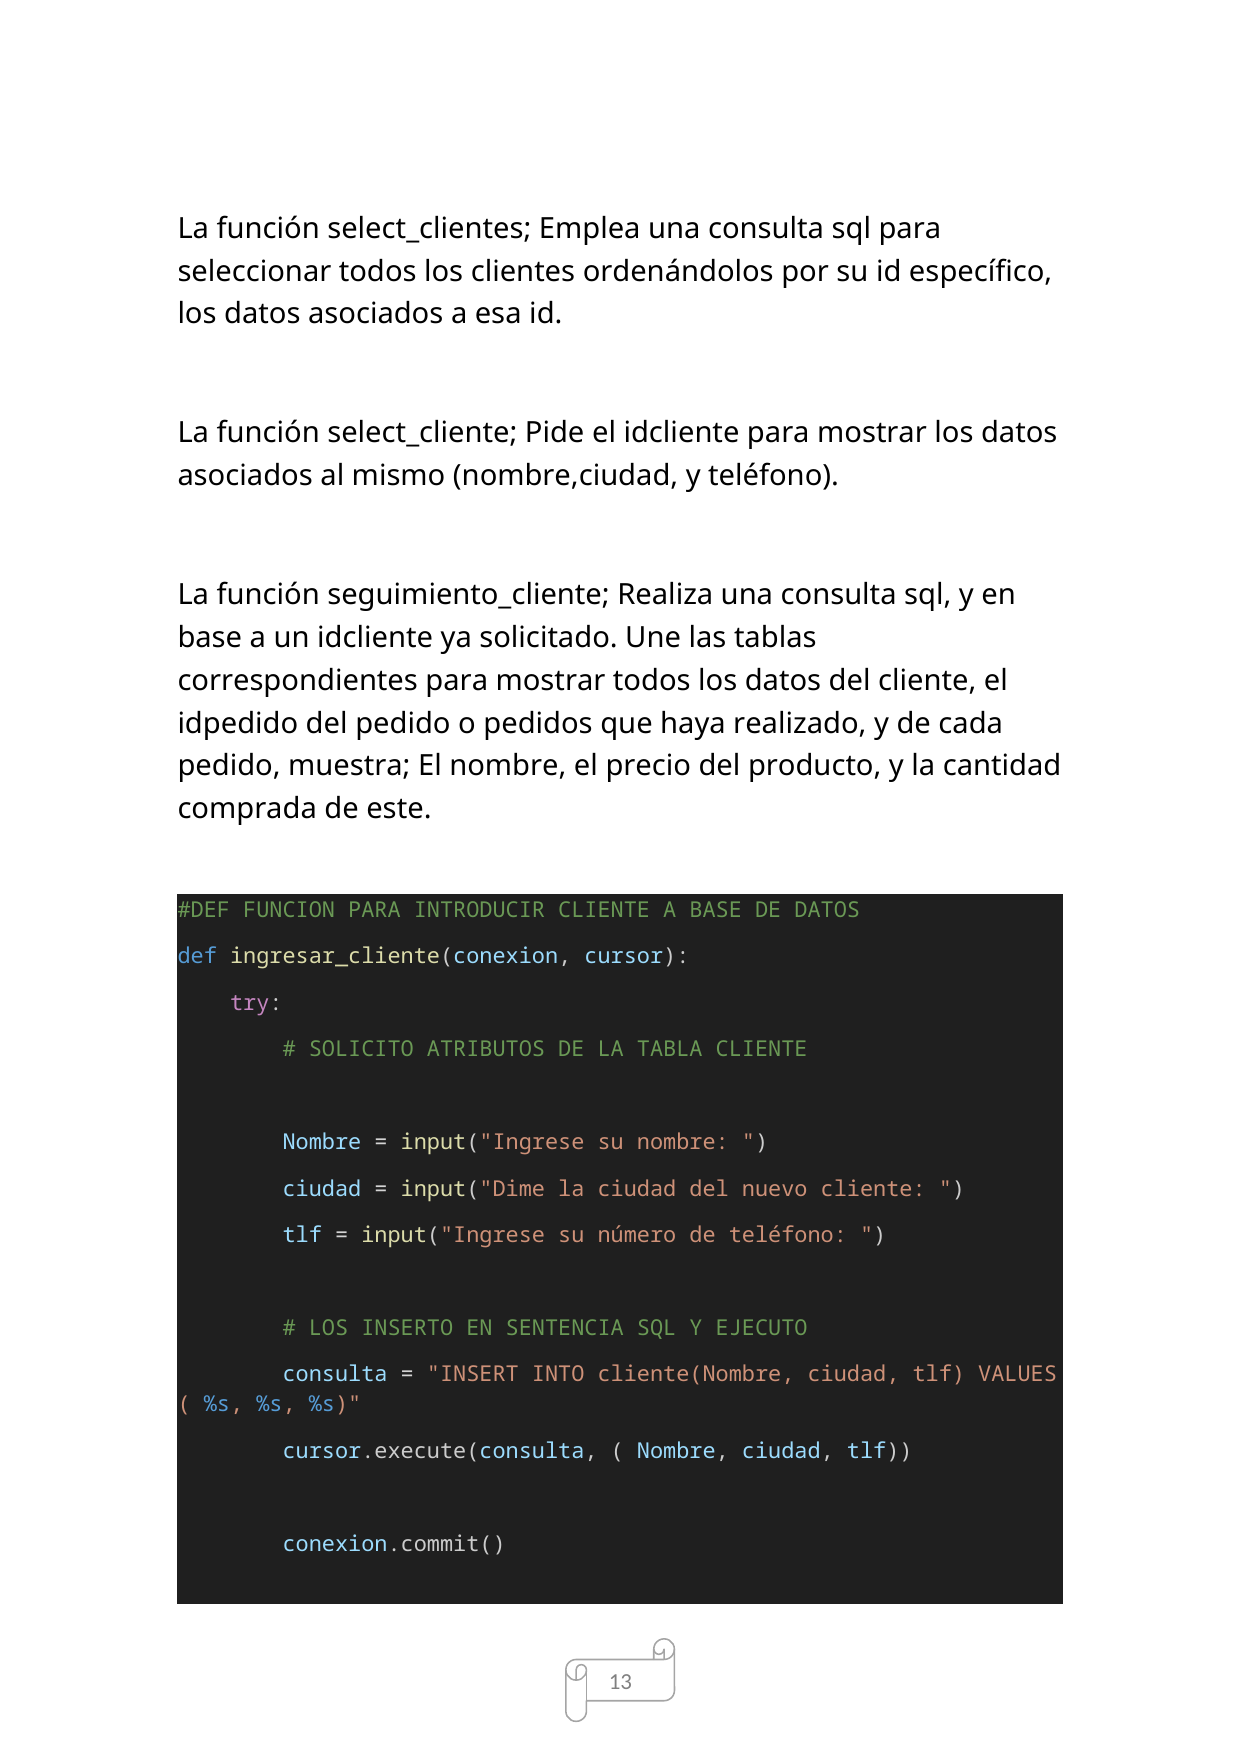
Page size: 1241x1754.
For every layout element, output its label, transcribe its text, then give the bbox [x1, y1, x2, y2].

text ciudad = input("Dime la ciudad del nuevo cliente: ") [177, 1173, 1063, 1202]
text try: [177, 987, 1063, 1017]
text # SOLICITO ATRIBUTOS DE LA TABLA CLIENTE [177, 1033, 1063, 1063]
text Nombre = input("Ingrese su nombre: ") [177, 1126, 1063, 1156]
text tlf = input("Ingrese su número de teléfono: ") [177, 1219, 1063, 1249]
text #DEF FUNCION PARA INTRODUCIR CLIENTE A BASE DE DATOS [177, 894, 1063, 924]
text # LOS INSERTO EN SENTENCIA SQL Y EJECUTO [177, 1312, 1063, 1342]
text consulta = "INSERT INTO cliente(Nombre, ciudad, tlf) VALUES ( %s, %s, %s)" [177, 1358, 1063, 1418]
text La función select_clientes; Emplea una consulta sql para seleccionar todos los clientes ordenándolos por su id específico, los datos asociados a esa id. [177, 207, 1063, 332]
text def ingresar_cliente(conexion, cursor): [177, 940, 1063, 970]
text La función select_cliente; Pide el idcliente para mostrar los datos asociados al mismo (nombre,ciudad, y teléfono). [177, 412, 1063, 494]
text conexion.commit() [177, 1528, 1063, 1557]
text La función seguimiento_cliente; Realiza una consulta sql, y en base a un idcliente ya solicitado. Une las tablas correspondientes para mostrar todos los datos del cliente, el idpedido del pedido o pedidos que haya realizado, y de cada pedido, muestra; El nombre, el precio del producto, y la cantidad comprada de este. [177, 573, 1063, 827]
text cursor.execute(consulta, ( Nombre, ciudad, tlf)) [177, 1435, 1063, 1464]
